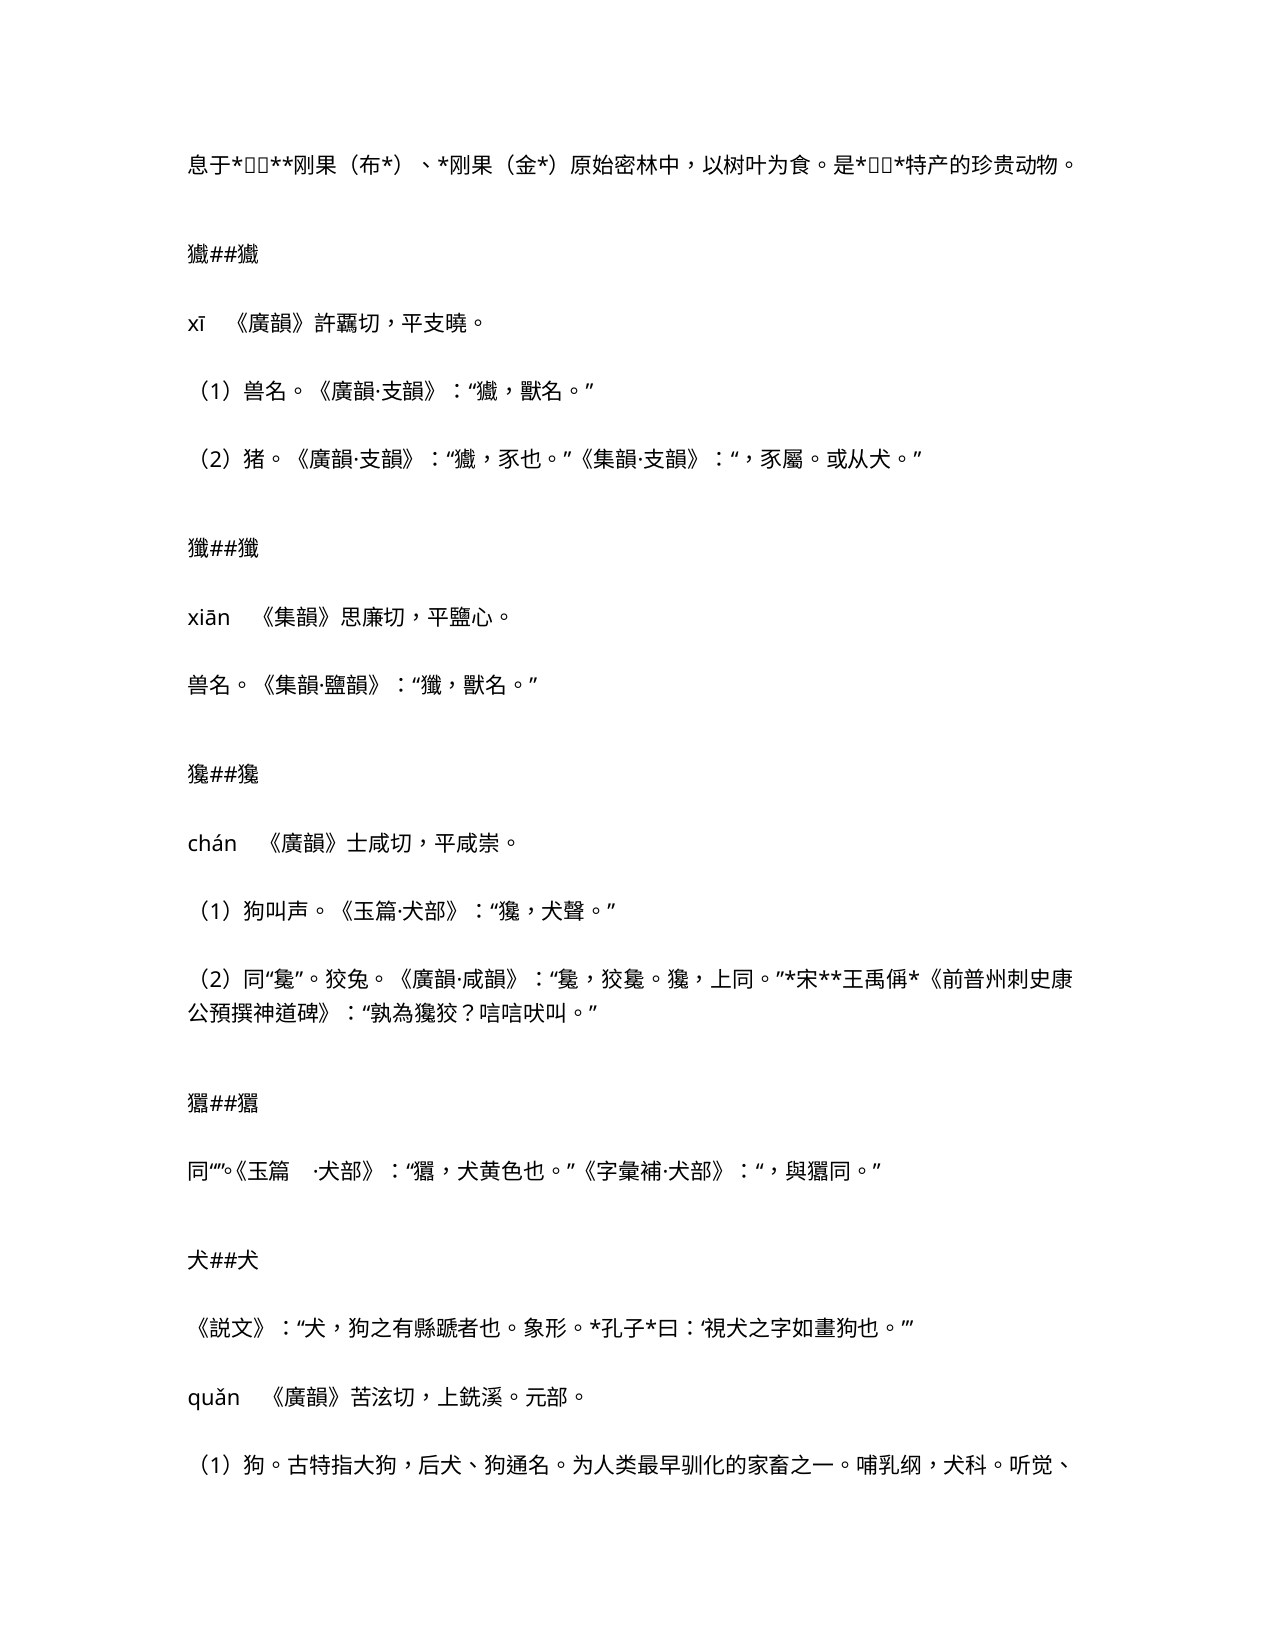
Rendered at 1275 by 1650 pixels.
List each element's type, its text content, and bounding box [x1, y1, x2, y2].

text 㺤##㺤 xiān 《集韻》思廉切，平鹽心。 兽名。《集韻·鹽韻》：“㺤，獸名。” [187, 533, 1087, 734]
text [187, 1245, 1087, 1480]
text 㺥##㺥 chán 《廣韻》士咸切，平咸崇。 （1）狗叫声。《玉篇·犬部》：“㺥，犬聲。” （2）同“毚”。狡兔。《廣韻·咸韻》：“毚，狡毚。㺥，上同。”*宋**王禹偁*《前普州刺史康公預撰神道碑》：“孰為㺥狡？唁唁吠叫。” [187, 759, 1087, 1062]
text 㺣##㺣 xī 《廣韻》許覊切，平支曉。 （1）兽名。《廣韻·支韻》：“㺣，獸名。” （2）猪。《廣韻·支韻》：“㺣，豕也。”《集韻·支韻》：“𧲘，豕屬。或从犬。” [187, 239, 1087, 508]
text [187, 150, 1087, 214]
text 㺧##㺧 同“𤣠”。《玉篇·犬部》：“㺧，犬黄色也。”《字彙補·犬部》：“𤣠，與㺧同。” [187, 1087, 1087, 1220]
